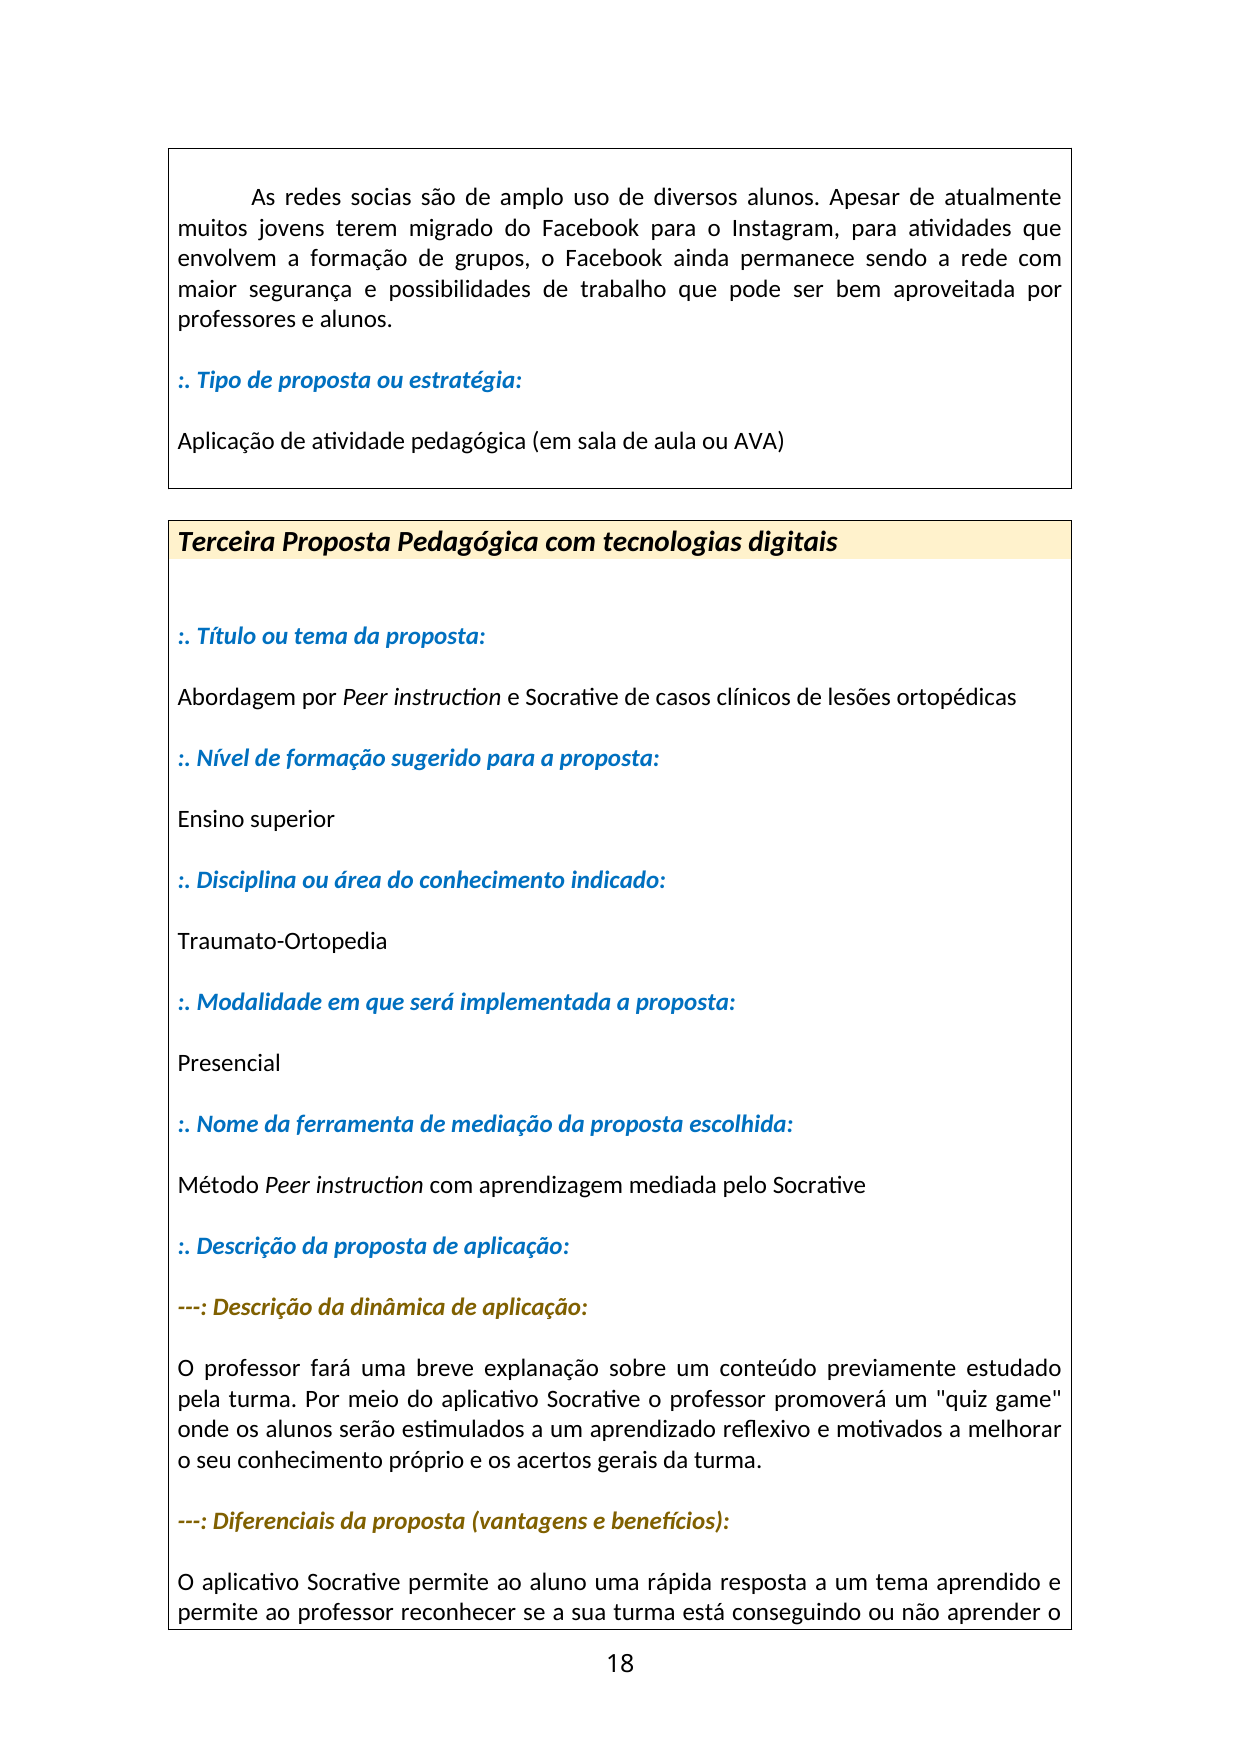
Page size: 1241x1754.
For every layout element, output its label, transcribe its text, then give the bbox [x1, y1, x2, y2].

text Presencial [177, 1047, 1063, 1078]
text Abordagem por Peer instruction e Socrative de casos clínicos de lesões ortopédicas [177, 681, 1063, 711]
text Terceira Proposta Pedagógica com tecnologias digitais [169, 521, 1071, 559]
text :. Nível de formação sugerido para a proposta: [177, 742, 1063, 772]
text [169, 1563, 1071, 1629]
text :. Tipo de proposta ou estratégia: [177, 364, 1063, 395]
text :. Disciplina ou área do conhecimento indicado: [177, 864, 1063, 894]
text O professor fará uma breve explanação sobre um conteúdo previamente estudado pela turma. Por meio do aplicativo Socrative o professor promoverá um "quiz game" onde os alunos serão estimulados a um aprendizado reflexivo e motivados a melhorar o seu conhecimento próprio e os acertos gerais da turma. [177, 1352, 1063, 1474]
text Método Peer instruction com aprendizagem mediada pelo Socrative [177, 1169, 1063, 1200]
text Ensino superior [177, 803, 1063, 833]
text :. Título ou tema da proposta: [177, 620, 1063, 650]
text :. Modalidade em que será implementada a proposta: [177, 986, 1063, 1017]
text ---: Diferenciais da proposta (vantagens e benefícios): [177, 1505, 1063, 1536]
text As redes socias são de amplo uso de diversos alunos. Apesar de atualmente muitos jovens terem migrado do Facebook para o Instagram, para atividades que envolvem a formação de grupos, o Facebook ainda permanece sendo a rede com maior segurança e possibilidades de trabalho que pode ser bem aproveitada por professores e alunos. [177, 181, 1063, 334]
text Aplicação de atividade pedagógica (em sala de aula ou AVA) [177, 425, 1063, 453]
text ---: Descrição da dinâmica de aplicação: [177, 1291, 1063, 1322]
text :. Descrição da proposta de aplicação: [177, 1230, 1063, 1261]
text Traumato-Ortopedia [177, 925, 1063, 956]
text :. Nome da ferramenta de mediação da proposta escolhida: [177, 1108, 1063, 1139]
